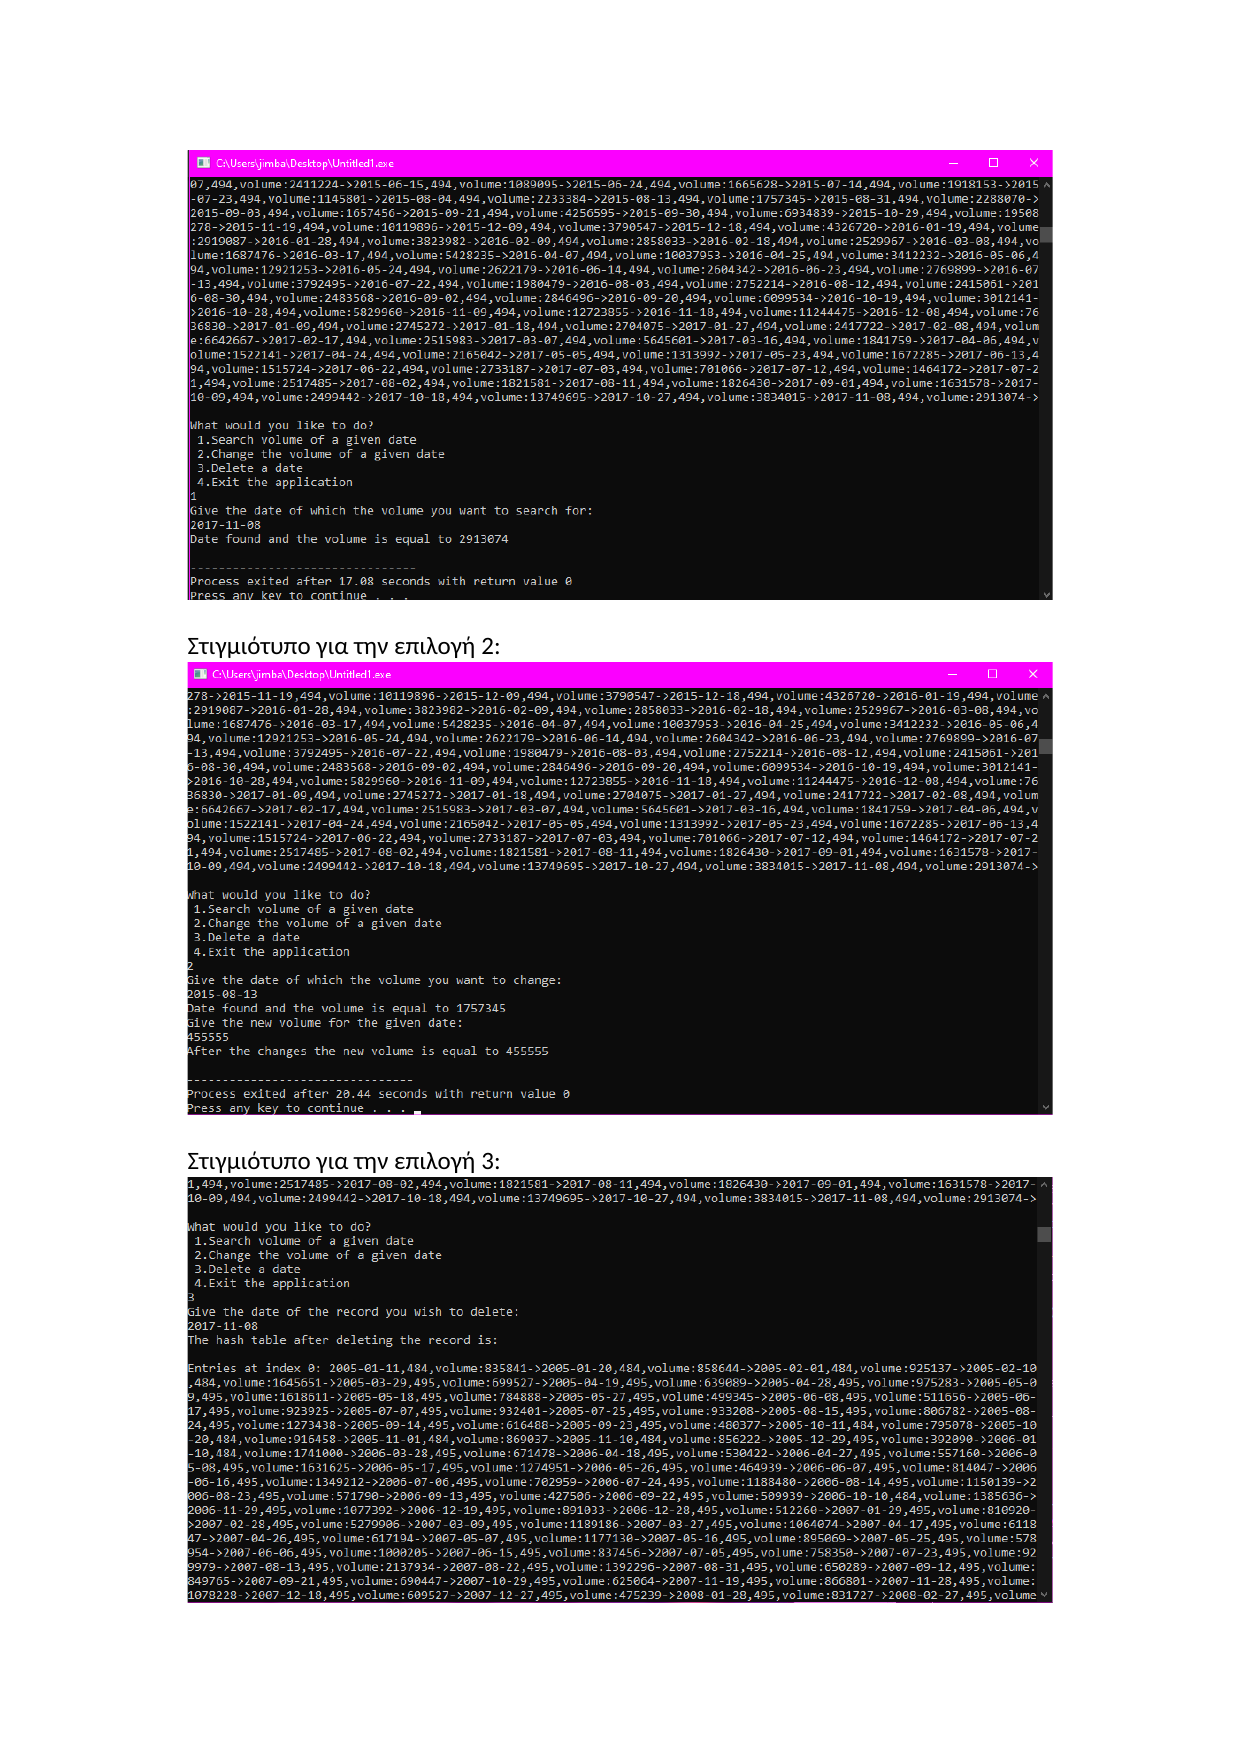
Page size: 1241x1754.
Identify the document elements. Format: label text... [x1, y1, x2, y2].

picture [187, 1177, 1053, 1603]
text Στιγμιότυπο για την επιλογή 2: [187, 630, 1053, 660]
picture [187, 150, 1053, 600]
picture [187, 662, 1053, 1115]
text Στιγμιότυπο για την επιλογή 3: [187, 1145, 1053, 1176]
